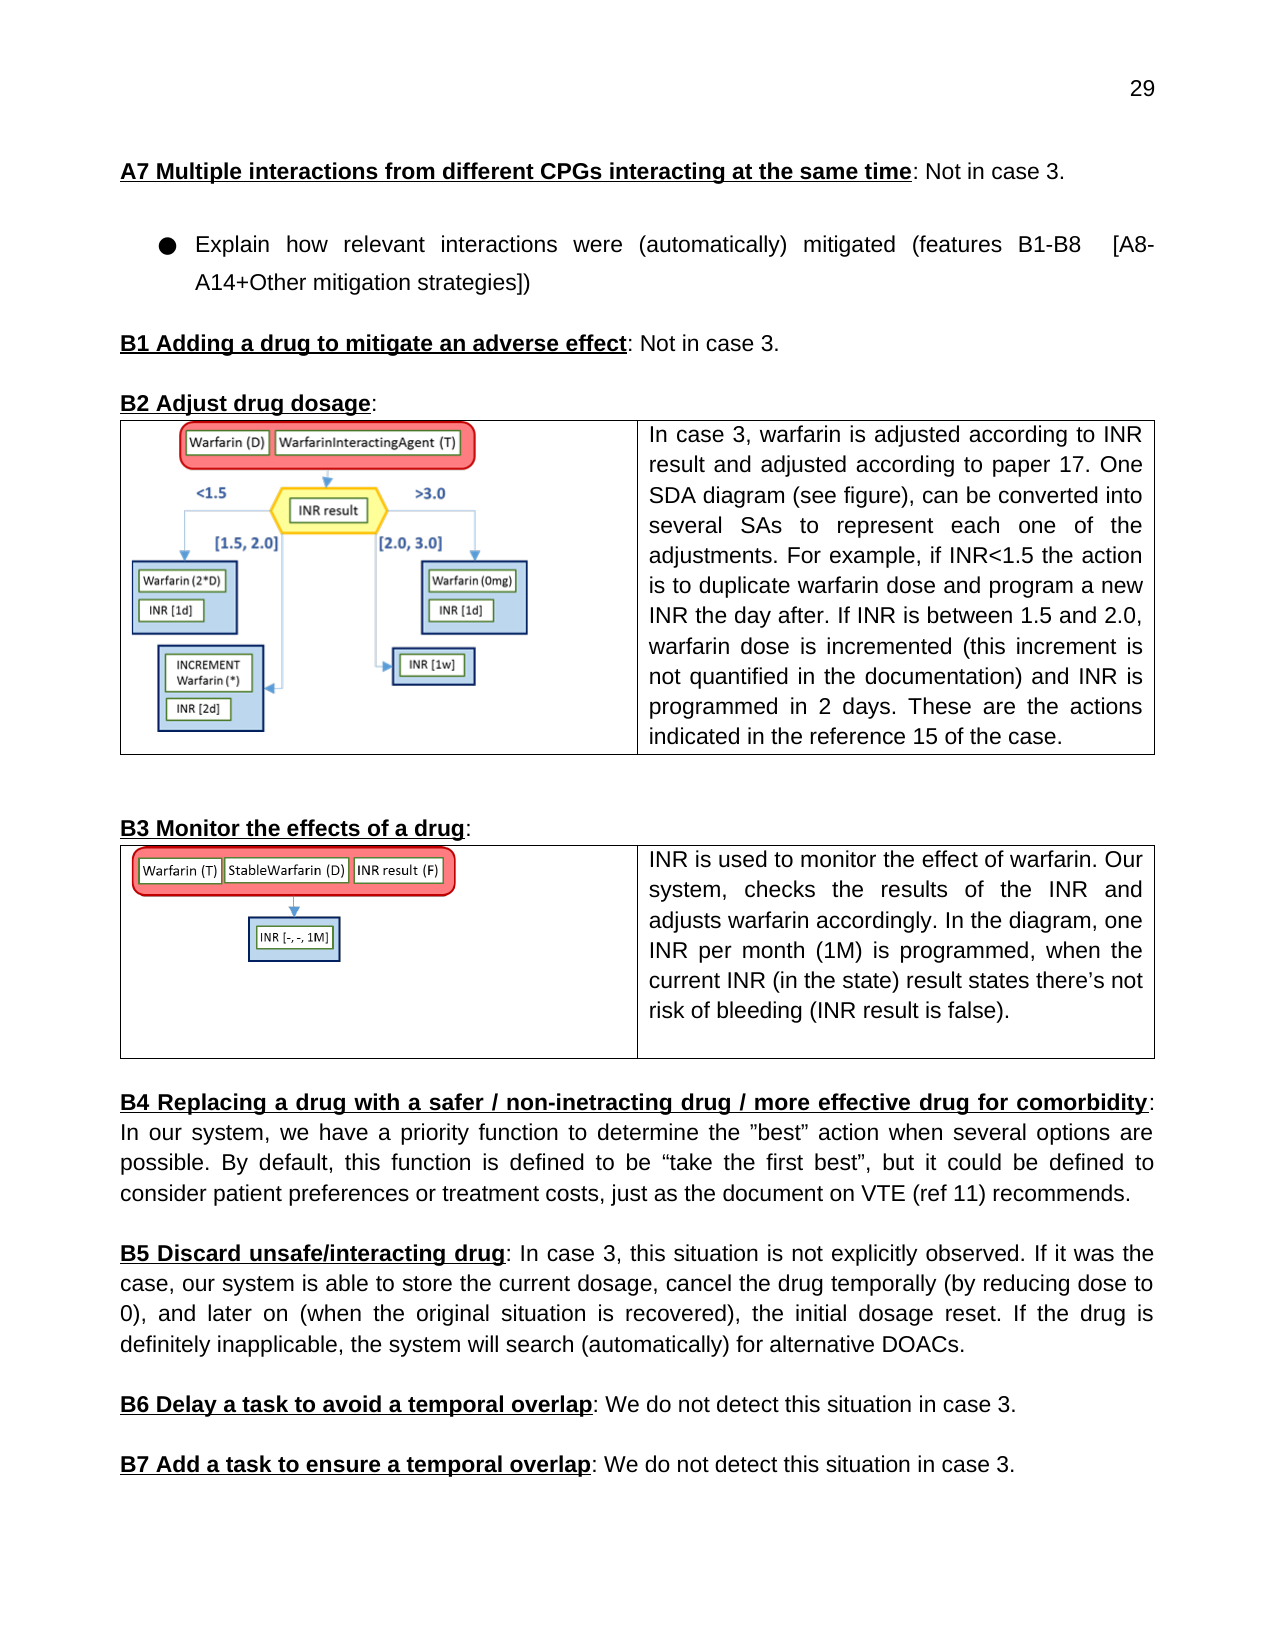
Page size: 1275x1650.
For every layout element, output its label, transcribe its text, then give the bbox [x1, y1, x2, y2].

text B4 Replacing a drug with a safer / non-inetracting drug / more effective drug for comorbidity: In our system, we have a priority function to determine the ”best” action when several options are possible. By default, this function is defined to be “take the first best”, but it could be defined to consider patient preferences or treatment costs, just as the document on VTE (ref 11) recommends. [120, 1089, 1155, 1206]
text B5 Discard unsafe/interacting drug: In case 3, this situation is not explicitly observed. If it was the case, our system is able to store the current dosage, cancel the drug temporally (by reducing dose to 0), and later on (when the original situation is recovered), the initial dosage reset. If the drug is definitely inapplicable, the system will search (automatically) for alternative DOACs. [120, 1240, 1155, 1357]
text B2 Adjust drug dosage: [120, 390, 1155, 416]
table_header [121, 846, 637, 1058]
table_header INR is used to monitor the effect of warfarin. Our system, checks the results of the INR and adjusts warfarin accordingly. In the diagram, one INR per month (1M) is programmed, when the current INR (in the state) result states there’s not risk of bleeding (INR result is false). [638, 846, 1154, 1058]
text B6 Delay a task to avoid a temporal overlap: We do not detect this situation in case 3. [120, 1391, 1155, 1417]
text B1 Adding a drug to mitigate an adverse effect: Not in case 3. [120, 329, 1155, 356]
text A7 Multiple interactions from different CPGs interacting at the same time: Not in case 3. [120, 158, 1155, 184]
text B3 Monitor the effects of a drug: [120, 815, 1155, 841]
picture [131, 421, 528, 732]
picture [131, 846, 456, 962]
table_header In case 3, warfarin is adjusted according to INR result and adjusted according to paper 17. One SDA diagram (see figure), can be converted into several SAs to represent each one of the adjustments. For example, if INR<1.5 the action is to duplicate warfarin dose and program a new INR the day after. If INR is between 1.5 and 2.0, warfarin dose is incremented (this increment is not quantified in the documentation) and INR is programmed in 2 days. These are the actions indicated in the reference 15 of the case. [638, 421, 1154, 753]
table_header [121, 421, 637, 753]
list Explain how relevant interactions were (automatically) mitigated (features B1-B8 [A8-A14+Other mitigation strategies]) [157, 218, 1155, 296]
text B7 Add a task to ensure a temporal overlap: We do not detect this situation in case 3. [120, 1451, 1155, 1478]
